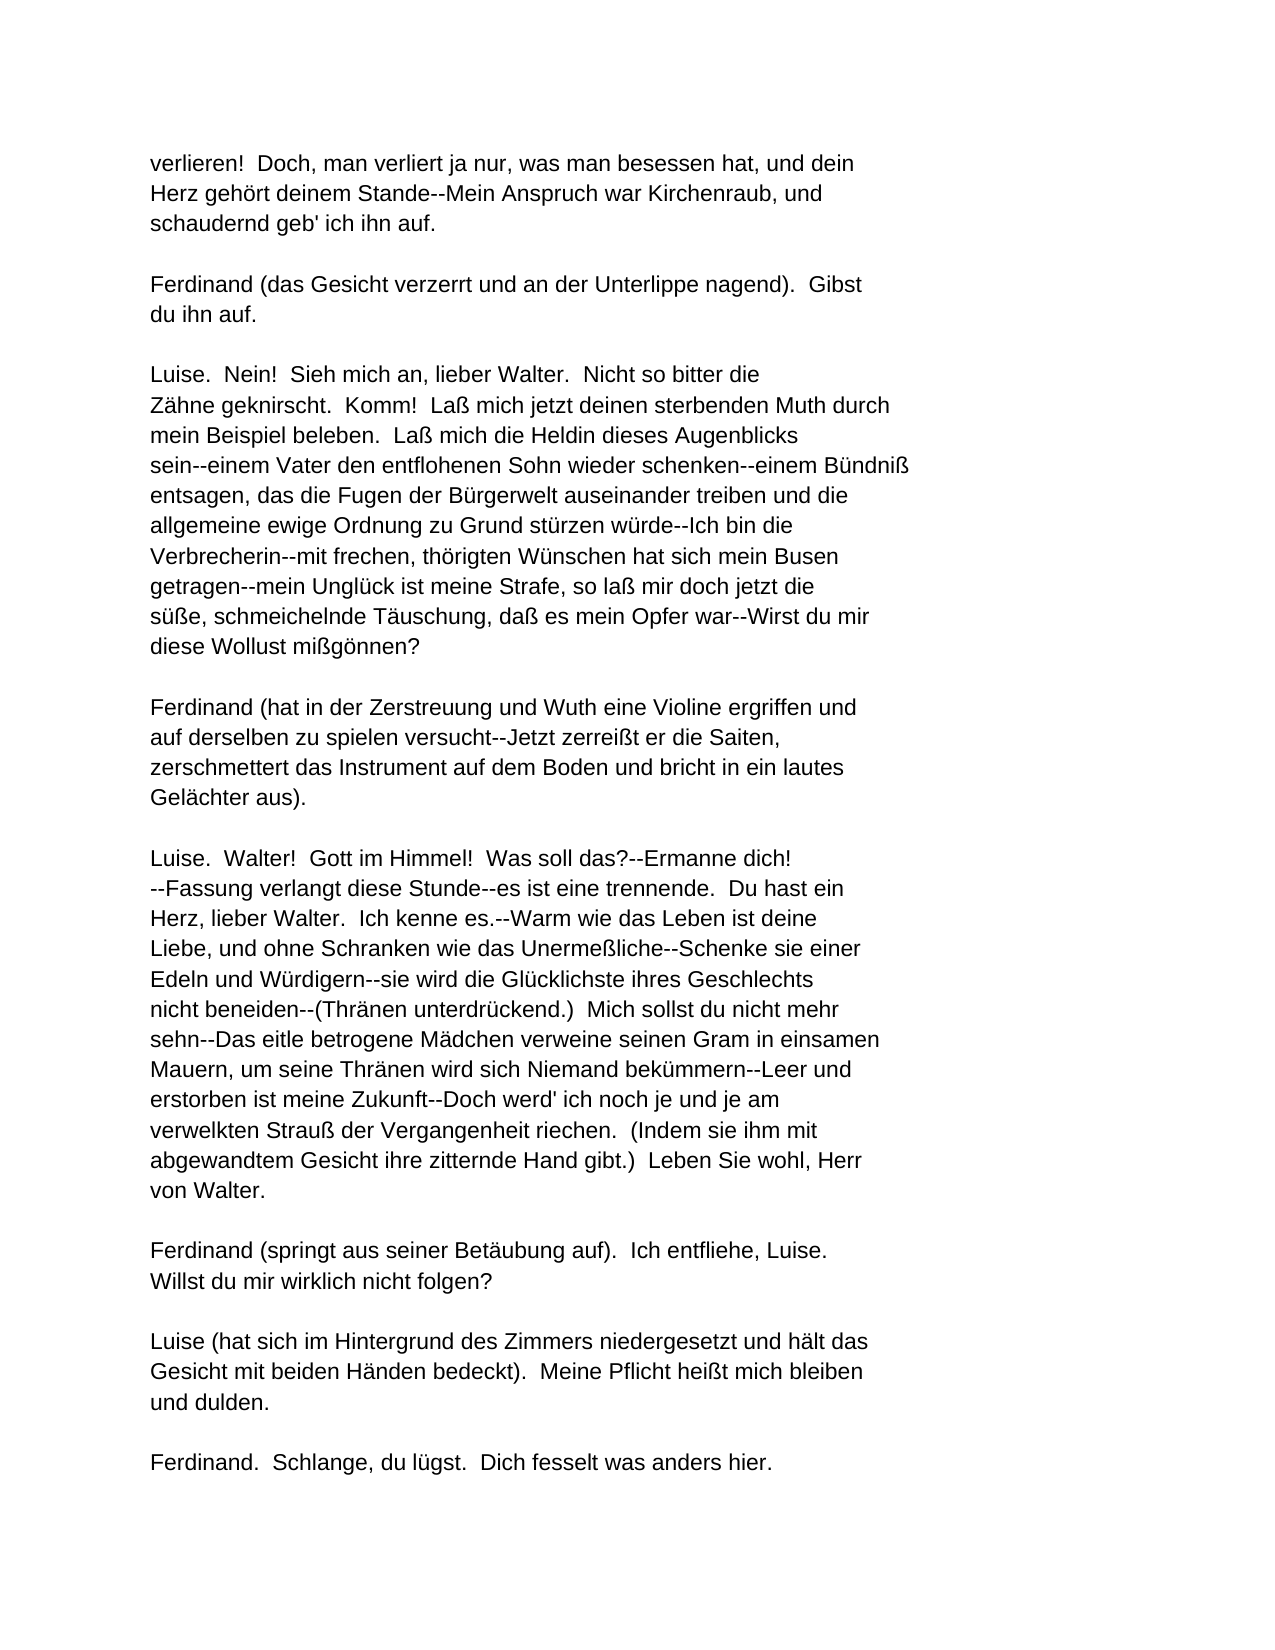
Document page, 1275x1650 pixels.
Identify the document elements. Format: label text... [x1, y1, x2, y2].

text Ferdinand. Schlange, du lügst. Dich fesselt was anders hier. [150, 1449, 1125, 1475]
text süße, schmeichelnde Täuschung, daß es mein Opfer war--Wirst du mir [150, 603, 1125, 629]
text Herz gehört deinem Stande--Mein Anspruch war Kirchenraub, und [150, 180, 1125, 207]
text Gelächter aus). [150, 784, 1125, 811]
text Gesicht mit beiden Händen bedeckt). Meine Pflicht heißt mich bleiben [150, 1358, 1125, 1385]
text Verbrecherin--mit frechen, thörigten Wünschen hat sich mein Busen [150, 543, 1125, 569]
text --Fassung verlangt diese Stunde--es ist eine trennende. Du hast ein [150, 875, 1125, 901]
text zerschmettert das Instrument auf dem Boden und bricht in ein lautes [150, 754, 1125, 781]
text verlieren! Doch, man verliert ja nur, was man besessen hat, und dein [150, 150, 1125, 176]
text abgewandtem Gesicht ihre zitternde Hand gibt.) Leben Sie wohl, Herr [150, 1147, 1125, 1173]
text mein Beispiel beleben. Laß mich die Heldin dieses Augenblicks [150, 422, 1125, 448]
text du ihn auf. [150, 301, 1125, 327]
text getragen--mein Unglück ist meine Strafe, so laß mir doch jetzt die [150, 573, 1125, 599]
text Mauern, um seine Thränen wird sich Niemand bekümmern--Leer und [150, 1056, 1125, 1083]
text Ferdinand (das Gesicht verzerrt und an der Unterlippe nagend). Gibst [150, 271, 1125, 297]
text nicht beneiden--(Thränen unterdrückend.) Mich sollst du nicht mehr [150, 996, 1125, 1022]
text verwelkten Strauß der Vergangenheit riechen. (Indem sie ihm mit [150, 1117, 1125, 1143]
text Luise (hat sich im Hintergrund des Zimmers niedergesetzt und hält das [150, 1328, 1125, 1354]
text Ferdinand (hat in der Zerstreuung und Wuth eine Violine ergriffen und [150, 694, 1125, 720]
text Edeln und Würdigern--sie wird die Glücklichste ihres Geschlechts [150, 966, 1125, 992]
text Luise. Walter! Gott im Himmel! Was soll das?--Ermanne dich! [150, 845, 1125, 871]
text sein--einem Vater den entflohenen Sohn wieder schenken--einem Bündniß [150, 452, 1125, 478]
text Zähne geknirscht. Komm! Laß mich jetzt deinen sterbenden Muth durch [150, 392, 1125, 418]
text Herz, lieber Walter. Ich kenne es.--Warm wie das Leben ist deine [150, 905, 1125, 932]
text entsagen, das die Fugen der Bürgerwelt auseinander treiben und die [150, 482, 1125, 509]
text von Walter. [150, 1177, 1125, 1203]
text und dulden. [150, 1388, 1125, 1415]
text schaudernd geb' ich ihn auf. [150, 210, 1125, 237]
text diese Wollust mißgönnen? [150, 633, 1125, 660]
text Ferdinand (springt aus seiner Betäubung auf). Ich entfliehe, Luise. [150, 1237, 1125, 1264]
text erstorben ist meine Zukunft--Doch werd' ich noch je und je am [150, 1086, 1125, 1113]
text allgemeine ewige Ordnung zu Grund stürzen würde--Ich bin die [150, 512, 1125, 539]
text sehn--Das eitle betrogene Mädchen verweine seinen Gram in einsamen [150, 1026, 1125, 1052]
text Liebe, und ohne Schranken wie das Unermeßliche--Schenke sie einer [150, 935, 1125, 962]
text Willst du mir wirklich nicht folgen? [150, 1268, 1125, 1294]
text Luise. Nein! Sieh mich an, lieber Walter. Nicht so bitter die [150, 361, 1125, 388]
text auf derselben zu spielen versucht--Jetzt zerreißt er die Saiten, [150, 724, 1125, 750]
